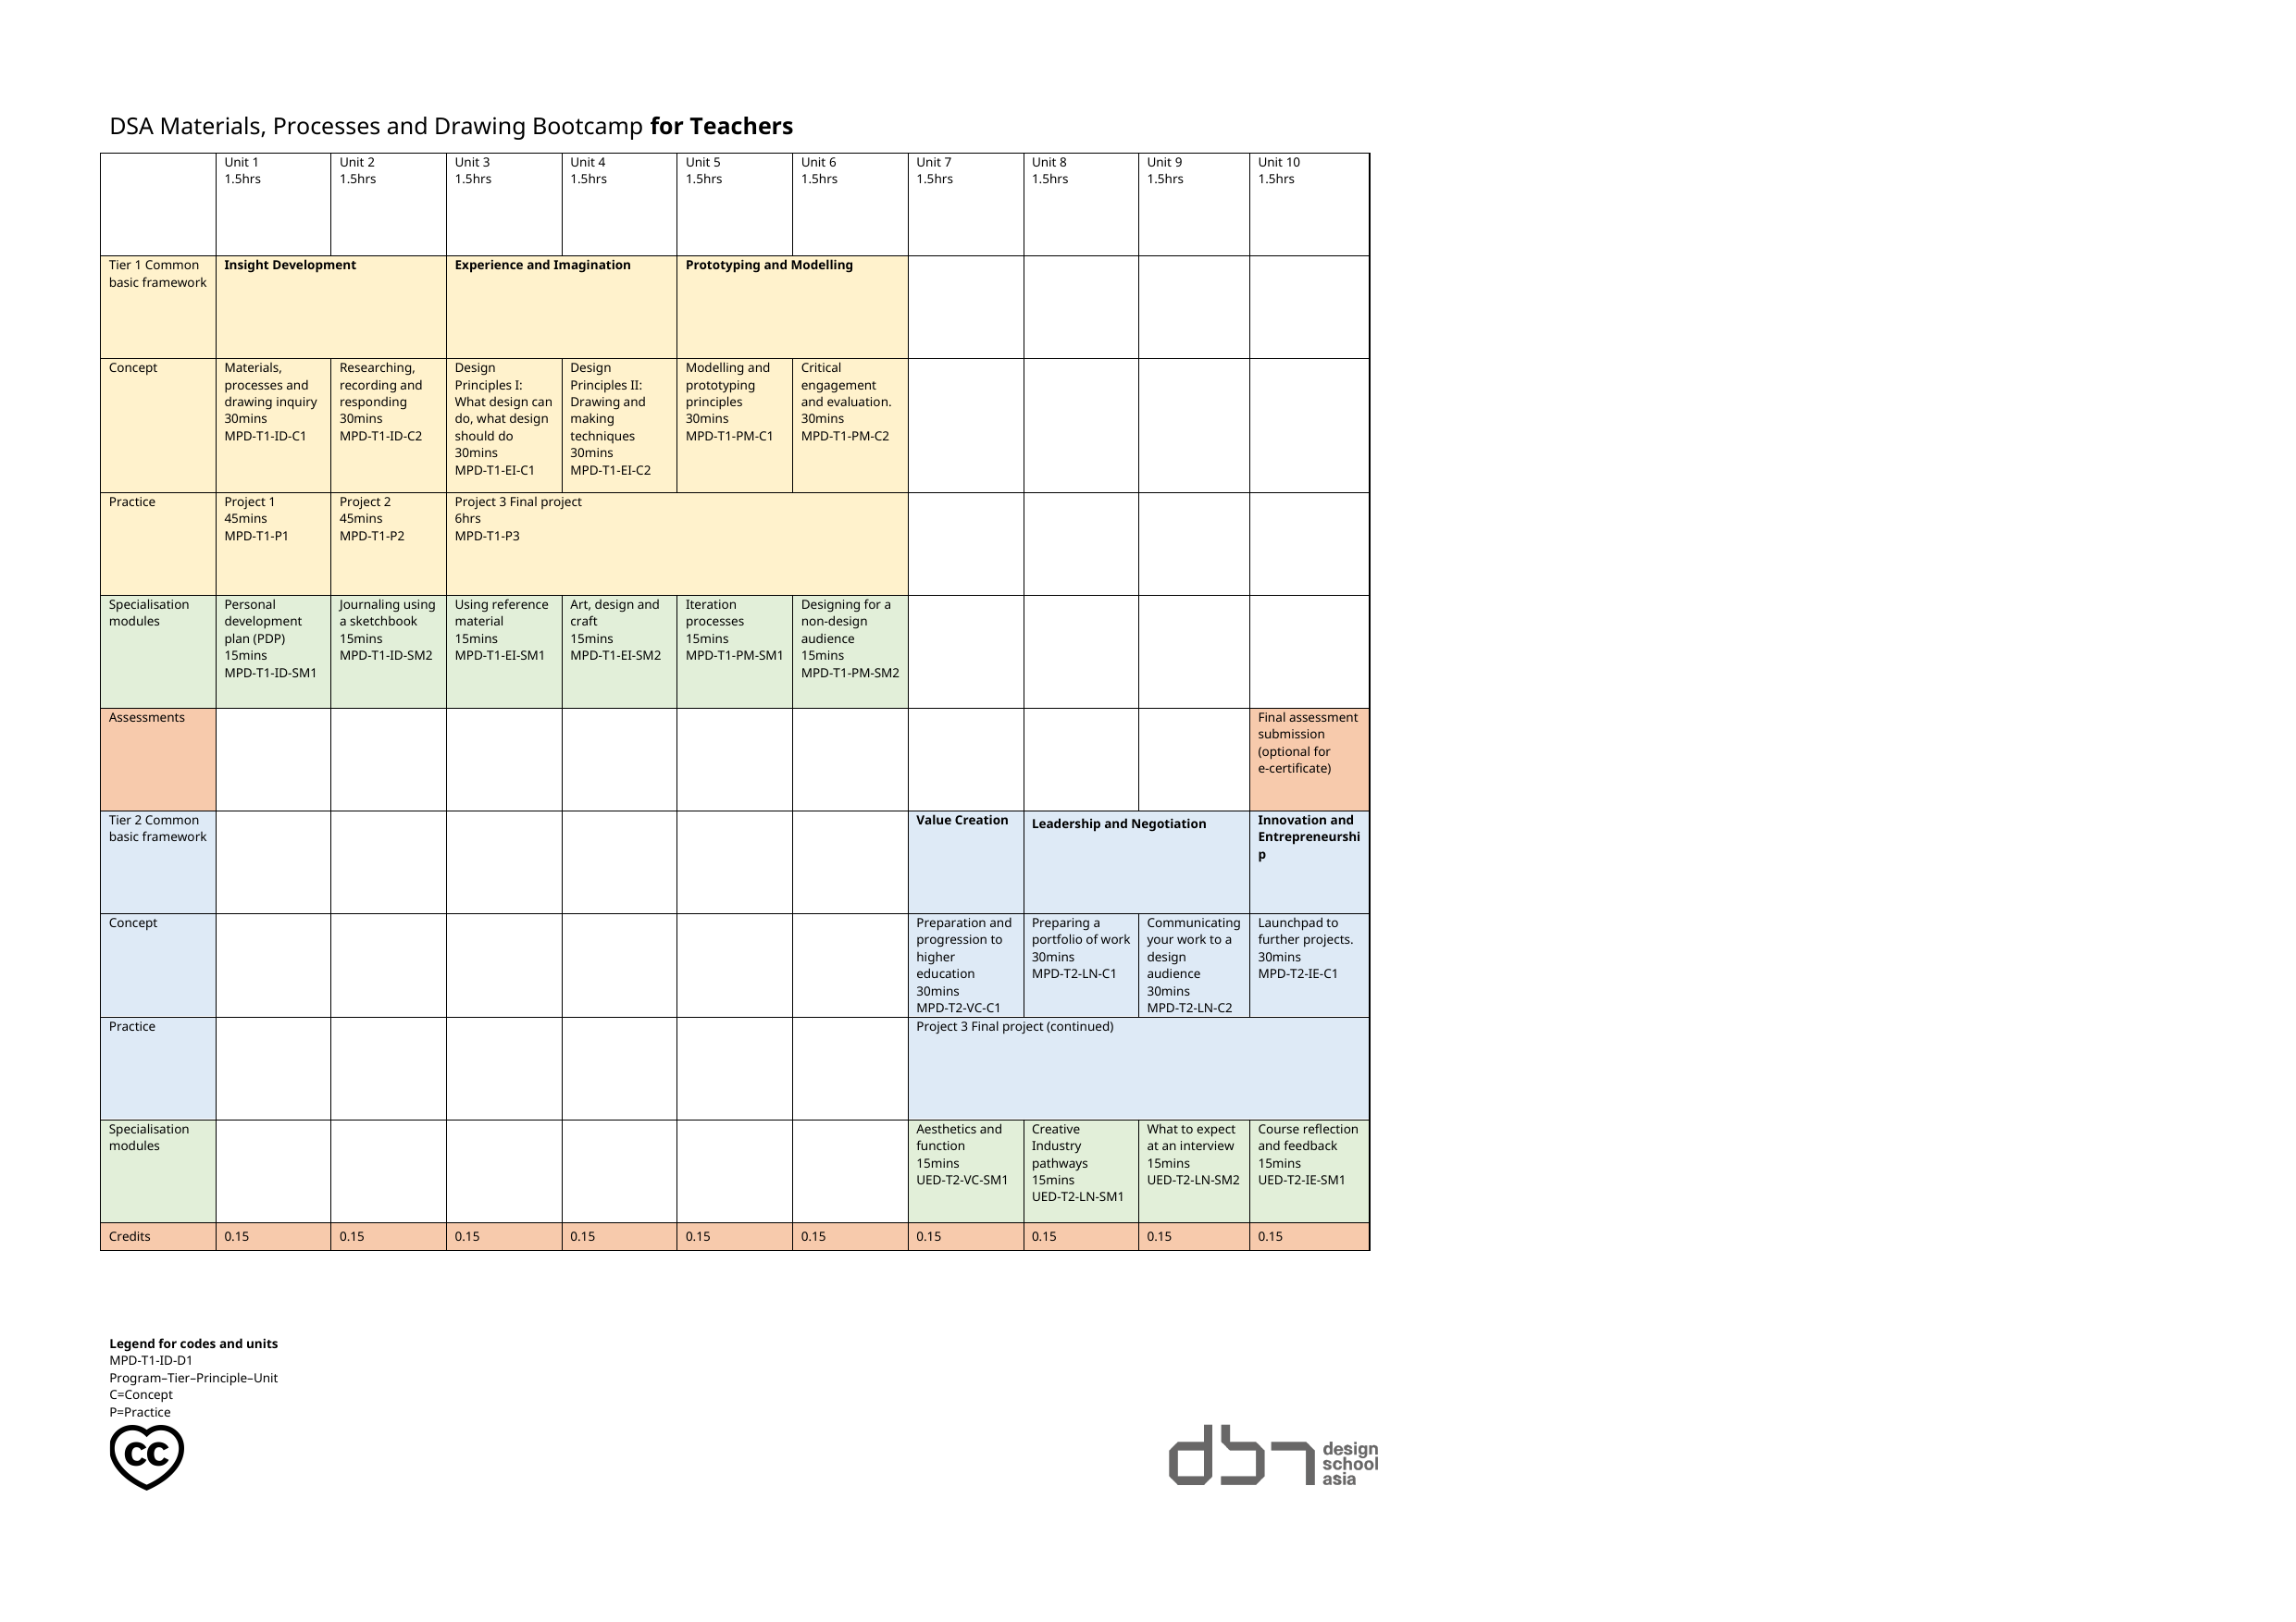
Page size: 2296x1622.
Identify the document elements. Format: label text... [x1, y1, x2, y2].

table_cell [563, 914, 676, 1016]
table_cell Design Principles I: What design can do, what design should do 30mins MPD-T1-EI-C1 [447, 359, 562, 492]
table_cell [1024, 493, 1138, 595]
table_cell [447, 1018, 562, 1119]
table_cell Iteration processes 15mins MPD-T1-PM-SM1 [677, 596, 792, 708]
table_cell Aesthetics and function 15mins UED-T2-VC-SM1 [909, 1121, 1024, 1222]
table_cell Journaling using a sketchbook 15mins MPD-T1-ID-SM2 [331, 596, 446, 708]
text Legend for codes and units [109, 1335, 2186, 1352]
table_cell [447, 811, 562, 913]
table_cell Preparation and progression to higher education 30mins MPD-T2-VC-C1 [909, 914, 1024, 1016]
table_cell [677, 1121, 792, 1222]
table_cell Researching, recording and responding 30mins MPD-T1-ID-C2 [331, 359, 446, 492]
table_cell 0.15 [1024, 1223, 1138, 1250]
table_cell [217, 1018, 330, 1119]
table_cell [331, 914, 446, 1016]
table_cell Specialisation modules [101, 596, 216, 708]
text P=Practice [109, 1404, 2186, 1420]
table_cell [909, 256, 1024, 358]
table_cell [563, 1121, 676, 1222]
table_cell Project 3 Final project (continued) [909, 1018, 1369, 1119]
table_cell Course reflection and feedback 15mins UED-T2-IE-SM1 [1250, 1121, 1369, 1222]
table_cell [677, 1018, 792, 1119]
table_cell Modelling and prototyping principles 30mins MPD-T1-PM-C1 [677, 359, 792, 492]
table_cell [909, 596, 1024, 708]
table_cell Project 3 Final project 6hrs MPD-T1-P3 [447, 493, 908, 595]
text DSA Materials, Processes and Drawing Bootcamp for Teachers [109, 109, 2186, 141]
table_cell Specialisation modules [101, 1121, 216, 1222]
table_header Unit 3 1.5hrs [447, 154, 562, 255]
table_cell Project 2 45mins MPD-T1-P2 [331, 493, 446, 595]
table_cell [447, 709, 562, 811]
table_cell [447, 914, 562, 1016]
table_cell 0.15 [563, 1223, 676, 1250]
table_cell Launchpad to further projects. 30mins MPD-T2-IE-C1 [1250, 914, 1369, 1016]
table_cell [909, 709, 1024, 811]
table_cell Credits [101, 1223, 216, 1250]
table_header Unit 1 1.5hrs [217, 154, 330, 255]
table_cell Assessments [101, 709, 216, 811]
table_cell Preparing a portfolio of work 30mins MPD-T2-LN-C1 [1024, 914, 1138, 1016]
table_cell [563, 709, 676, 811]
table_cell Art, design and craft 15mins MPD-T1-EI-SM2 [563, 596, 676, 708]
table_cell 0.15 [677, 1223, 792, 1250]
table_cell [331, 811, 446, 913]
table_header Unit 5 1.5hrs [677, 154, 792, 255]
table_cell [677, 709, 792, 811]
table_cell Communicating your work to a design audience 30mins MPD-T2-LN-C2 [1139, 914, 1249, 1016]
table_cell [677, 811, 792, 913]
table_cell [331, 1121, 446, 1222]
table_cell [1139, 596, 1249, 708]
table_cell [793, 811, 908, 913]
picture [109, 1425, 184, 1491]
table_cell [1139, 359, 1249, 492]
table_cell [909, 493, 1024, 595]
table_cell Concept [101, 914, 216, 1016]
table_cell Materials, processes and drawing inquiry 30mins MPD-T1-ID-C1 [217, 359, 330, 492]
table_header Unit 7 1.5hrs [909, 154, 1024, 255]
table_cell [217, 1121, 330, 1222]
table_cell [1024, 359, 1138, 492]
table_cell [331, 1018, 446, 1119]
table_cell Innovation and Entrepreneurship [1250, 811, 1369, 913]
table_cell Leadership and Negotiation [1024, 811, 1249, 913]
table_cell [1139, 493, 1249, 595]
table_cell What to expect at an interview 15mins UED-T2-LN-SM2 [1139, 1121, 1249, 1222]
table_cell Designing for a non-design audience 15mins MPD-T1-PM-SM2 [793, 596, 908, 708]
table_cell [1139, 709, 1249, 811]
table_cell [1250, 359, 1369, 492]
table_cell Critical engagement and evaluation. 30mins MPD-T1-PM-C2 [793, 359, 908, 492]
table_cell Using reference material 15mins MPD-T1-EI-SM1 [447, 596, 562, 708]
table_cell Concept [101, 359, 216, 492]
table_cell [1250, 493, 1369, 595]
table_cell [1024, 709, 1138, 811]
table_header Unit 6 1.5hrs [793, 154, 908, 255]
table_cell 0.15 [793, 1223, 908, 1250]
picture [1163, 1420, 1385, 1491]
table_cell [563, 811, 676, 913]
table_header Unit 4 1.5hrs [563, 154, 676, 255]
table_cell Tier 2 Common basic framework [101, 811, 216, 913]
table_cell Insight Development [217, 256, 446, 358]
table_cell [217, 914, 330, 1016]
table_cell [217, 709, 330, 811]
table_header Unit 10 1.5hrs [1250, 154, 1369, 255]
table_cell 0.15 [909, 1223, 1024, 1250]
table_cell Tier 1 Common basic framework [101, 256, 216, 358]
text C=Concept [109, 1386, 2186, 1404]
table_cell 0.15 [1139, 1223, 1249, 1250]
table_cell [1250, 596, 1369, 708]
table_cell Practice [101, 493, 216, 595]
table_cell [793, 709, 908, 811]
table_cell Design Principles II: Drawing and making techniques 30mins MPD-T1-EI-C2 [563, 359, 676, 492]
table_cell [331, 709, 446, 811]
table_cell [909, 359, 1024, 492]
table_cell [447, 1121, 562, 1222]
table_cell [677, 914, 792, 1016]
table_cell [793, 1018, 908, 1119]
table_cell Final assessment submission (optional for e-certificate) [1250, 709, 1369, 811]
table_cell Practice [101, 1018, 216, 1119]
table_cell 0.15 [447, 1223, 562, 1250]
table_cell Experience and Imagination [447, 256, 676, 358]
table_cell Value Creation [909, 811, 1024, 913]
text MPD-T1-ID-D1 [109, 1352, 2186, 1369]
table_cell [793, 914, 908, 1016]
table_header Unit 9 1.5hrs [1139, 154, 1249, 255]
table_cell [1250, 256, 1369, 358]
table_cell Project 1 45mins MPD-T1-P1 [217, 493, 330, 595]
table_header Unit 8 1.5hrs [1024, 154, 1138, 255]
table_cell [563, 1018, 676, 1119]
text Program–Tier–Principle–Unit [109, 1369, 2186, 1386]
table_cell [217, 811, 330, 913]
table_cell 0.15 [217, 1223, 330, 1250]
table_cell 0.15 [1250, 1223, 1369, 1250]
table_cell Personal development plan (PDP) 15mins MPD-T1-ID-SM1 [217, 596, 330, 708]
table_cell [1024, 596, 1138, 708]
table_header Unit 2 1.5hrs [331, 154, 446, 255]
table_cell Creative Industry pathways 15mins UED-T2-LN-SM1 [1024, 1121, 1138, 1222]
table_cell 0.15 [331, 1223, 446, 1250]
table_cell [1024, 256, 1138, 358]
table_cell Prototyping and Modelling [677, 256, 908, 358]
table_header [101, 154, 216, 255]
table_cell [1139, 256, 1249, 358]
table_cell [793, 1121, 908, 1222]
